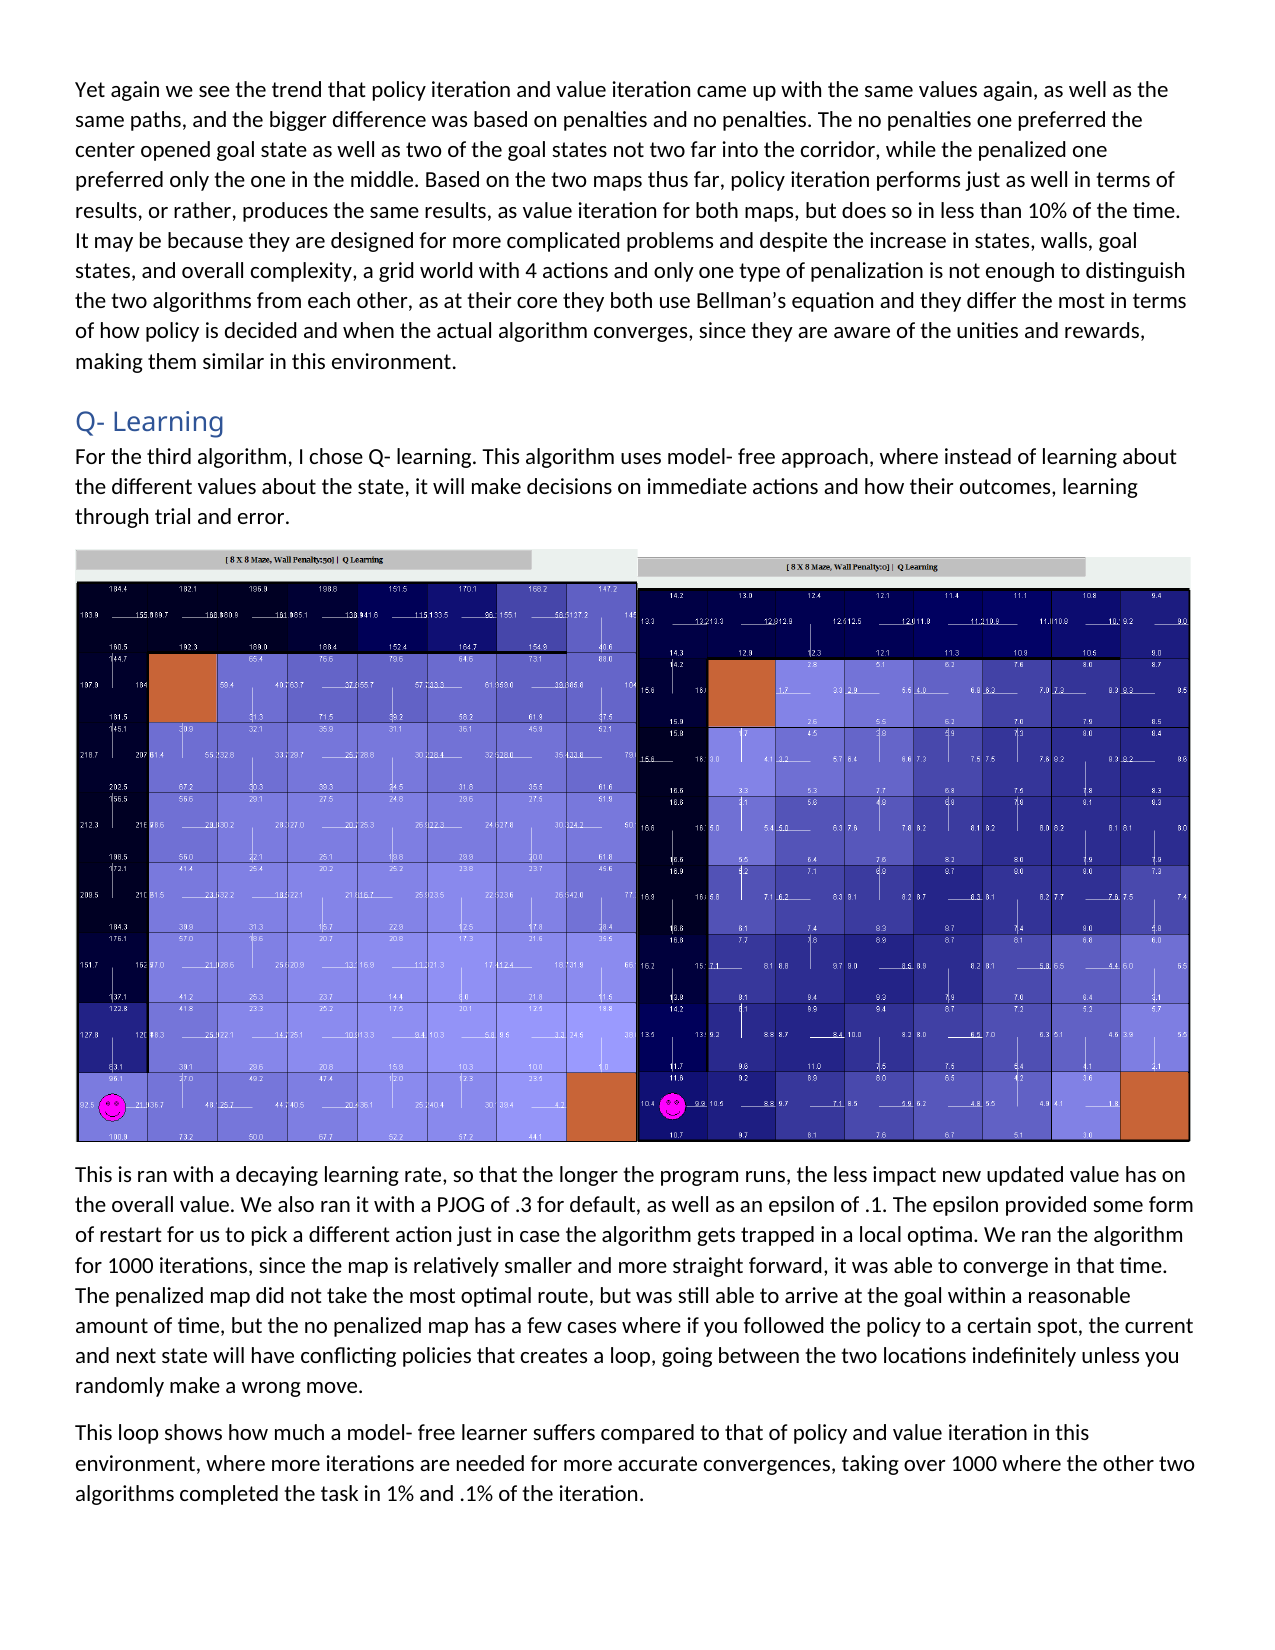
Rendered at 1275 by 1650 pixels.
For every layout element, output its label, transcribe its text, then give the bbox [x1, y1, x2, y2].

text This is ran with a decaying learning rate, so that the longer the program runs, the less impact new updated value has on the overall value. We also ran it with a PJOG of .3 for default, as well as an epsilon of .1. The epsilon provided some form of restart for us to pick a different action just in case the algorithm gets trapped in a local optima. We ran the algorithm for 1000 iterations, since the map is relatively smaller and more straight forward, it was able to converge in that time. The penalized map did not take the most optimal route, but was still able to arrive at the goal within a reasonable amount of time, but the no penalized map has a few cases where if you followed the policy to a certain spot, the current and next state will have conflicting policies that creates a loop, going between the two locations indefinitely unless you randomly make a wrong move. [75, 1160, 1200, 1400]
picture [75, 549, 1191, 1142]
text Yet again we see the trend that policy iteration and value iteration came up with the same values again, as well as the same paths, and the bigger difference was based on penalties and no penalties. The no penalties one preferred the center opened goal state as well as two of the goal states not two far into the corridor, while the penalized one preferred only the one in the middle. Based on the two maps thus far, policy iteration performs just as well in terms of results, or rather, produces the same results, as value iteration for both maps, but does so in less than 10% of the time. It may be because they are designed for more complicated problems and despite the increase in states, walls, goal states, and overall complexity, a grid world with 4 actions and only one type of penalization is not enough to distinguish the two algorithms from each other, as at their core they both use Bellman’s equation and they differ the most in terms of how policy is decided and when the actual algorithm converges, since they are aware of the unities and rewards, making them similar in this environment. [75, 75, 1200, 375]
text This loop shows how much a model- free learner suffers compared to that of policy and value iteration in this environment, where more iterations are needed for more accurate convergences, taking over 1000 where the other two algorithms completed the task in 1% and .1% of the iteration. [75, 1418, 1200, 1507]
text For the third algorithm, I chose Q- learning. This algorithm uses model- free approach, where instead of learning about the different values about the state, it will make decisions on immediate actions and how their outcomes, learning through trial and error. [75, 442, 1200, 530]
subtitle Q- Learning [75, 402, 1200, 439]
